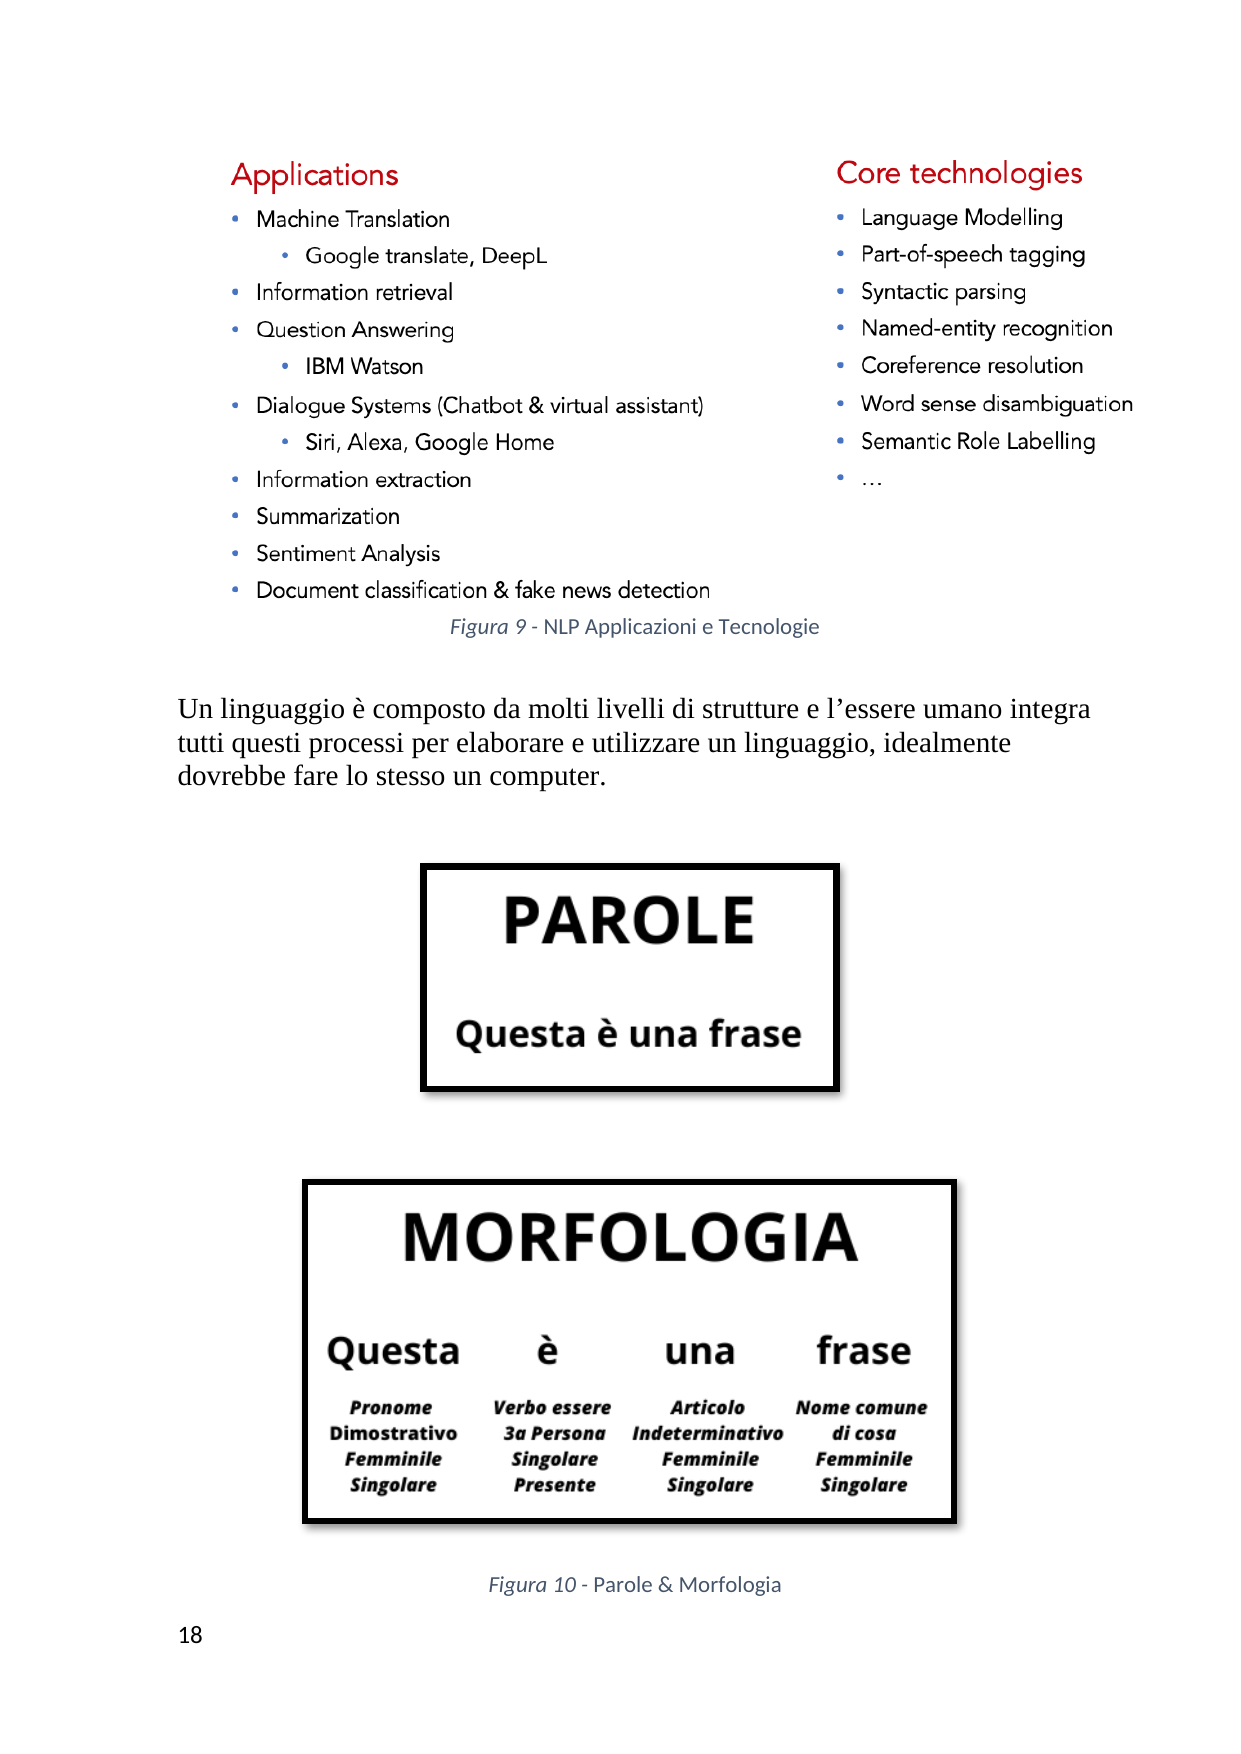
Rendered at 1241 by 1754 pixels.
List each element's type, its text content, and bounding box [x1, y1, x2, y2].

text Figura 10 - Parole & Morfologia [177, 1570, 1092, 1598]
picture [427, 870, 833, 1086]
text Figura 9 - NLP Applicazioni e Tecnologie [177, 612, 1092, 640]
text Un linguaggio è composto da molti livelli di strutture e l’essere umano integra tutti questi processi per elaborare e utilizzare un linguaggio, idealmente dovrebbe fare lo stesso un computer. [177, 691, 1092, 792]
picture [177, 147, 1173, 612]
picture [308, 1185, 951, 1518]
